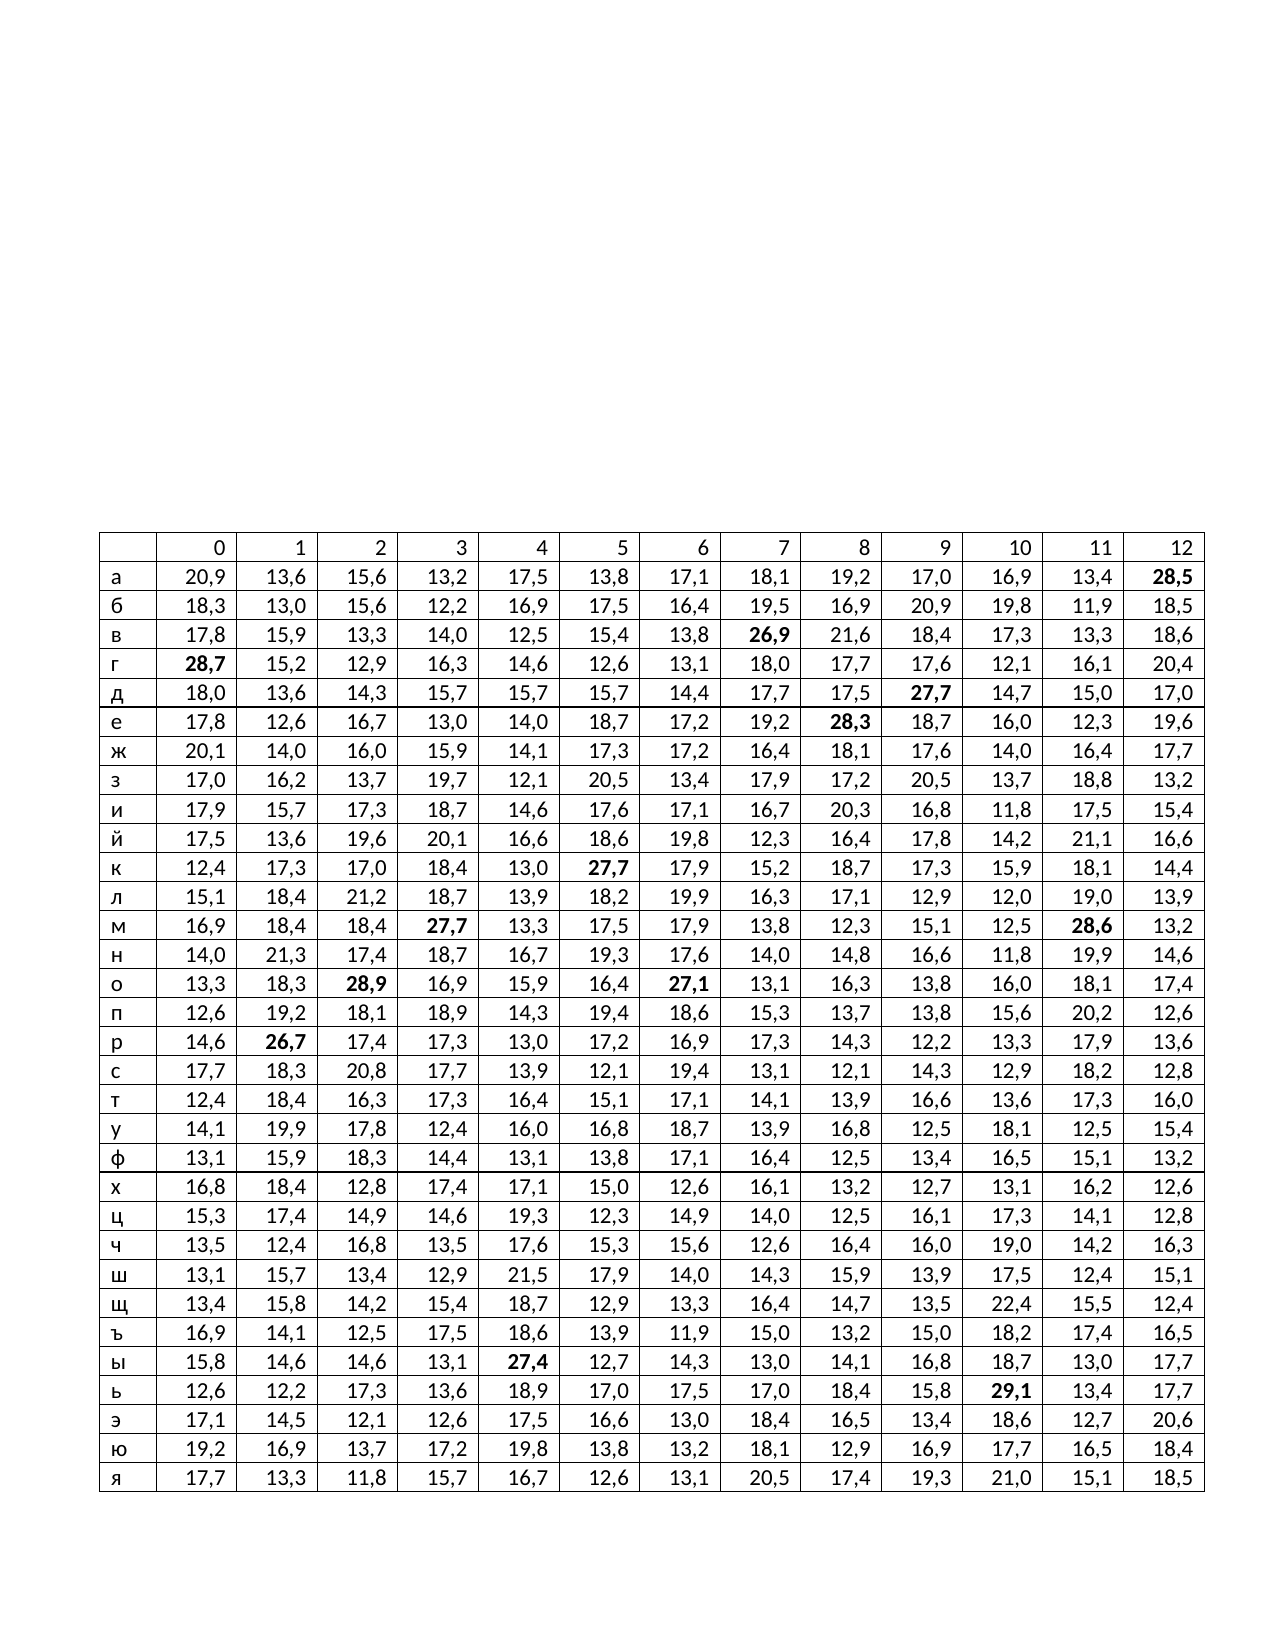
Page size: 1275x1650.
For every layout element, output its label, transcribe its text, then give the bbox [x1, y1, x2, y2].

table_cell 19,5 [721, 591, 800, 619]
table_cell 17,4 [398, 1173, 478, 1201]
table_cell 15,0 [560, 1173, 639, 1201]
table_cell 15,6 [963, 998, 1042, 1026]
table_cell г [100, 649, 156, 677]
table_cell 13,2 [640, 1434, 720, 1462]
table_cell 14,0 [640, 1260, 720, 1288]
table_cell 15,2 [721, 853, 800, 881]
table_cell 16,8 [882, 1347, 962, 1375]
table_cell 18,4 [237, 1173, 317, 1201]
table_cell 13,1 [721, 969, 800, 997]
table_cell 19,4 [560, 998, 639, 1026]
table_header 0 [157, 533, 236, 561]
table_cell э [100, 1405, 156, 1433]
table_cell 18,7 [882, 708, 962, 736]
table_cell 13,3 [318, 620, 397, 648]
table_cell 12,6 [1124, 1173, 1204, 1201]
table_cell 12,6 [237, 708, 317, 736]
table_cell 15,8 [237, 1289, 317, 1317]
table_cell 12,5 [801, 1144, 881, 1171]
table_cell 18,3 [237, 969, 317, 997]
table_cell 18,1 [721, 1434, 800, 1462]
table_cell о [100, 969, 156, 997]
table_cell 20,3 [801, 795, 881, 823]
table_cell 15,7 [398, 1463, 478, 1491]
table_cell т [100, 1085, 156, 1113]
table_cell 16,4 [721, 737, 800, 764]
table_cell 15,1 [157, 882, 236, 910]
table_cell 12,4 [157, 1085, 236, 1113]
table_cell 18,6 [1124, 620, 1204, 648]
table_cell 13,2 [1124, 1144, 1204, 1171]
table_cell 17,8 [157, 708, 236, 736]
table_cell 13,4 [1043, 1376, 1123, 1404]
table_cell 13,5 [882, 1289, 962, 1317]
table_cell 12,2 [882, 1027, 962, 1055]
table_header 5 [560, 533, 639, 561]
table_cell 17,8 [318, 1114, 397, 1142]
table_cell 16,3 [1124, 1231, 1204, 1259]
table_cell 13,3 [237, 1463, 317, 1491]
table_cell 13,9 [479, 882, 559, 910]
table_cell 16,8 [560, 1114, 639, 1142]
table_cell 16,9 [157, 1318, 236, 1346]
table_cell й [100, 824, 156, 852]
table_cell 17,7 [157, 1056, 236, 1084]
table_cell 21,6 [801, 620, 881, 648]
table_cell 13,1 [157, 1144, 236, 1171]
table_cell 18,5 [1124, 1463, 1204, 1491]
table_cell 14,2 [318, 1289, 397, 1317]
table_cell 18,2 [1043, 1056, 1123, 1084]
table_cell ь [100, 1376, 156, 1404]
table_cell к [100, 853, 156, 881]
table_cell 20,6 [1124, 1405, 1204, 1433]
table_cell 17,1 [479, 1173, 559, 1201]
table_cell 18,2 [560, 882, 639, 910]
table_cell 16,5 [1124, 1318, 1204, 1346]
table_cell 13,2 [398, 562, 478, 590]
table_cell 14,1 [801, 1347, 881, 1375]
table_cell 16,3 [318, 1085, 397, 1113]
table_cell 16,4 [560, 969, 639, 997]
table_header 3 [398, 533, 478, 561]
table_cell 20,5 [721, 1463, 800, 1491]
table_cell 17,9 [640, 911, 720, 939]
table_cell 13,9 [801, 1085, 881, 1113]
table_cell 13,6 [963, 1085, 1042, 1113]
table_cell 19,7 [398, 766, 478, 794]
table_cell 16,3 [801, 969, 881, 997]
table_cell 15,4 [398, 1289, 478, 1317]
table_cell 16,1 [721, 1173, 800, 1201]
table_cell 18,7 [963, 1347, 1042, 1375]
table_cell 11,9 [640, 1318, 720, 1346]
table_cell 14,6 [1124, 940, 1204, 968]
table_cell 18,4 [318, 911, 397, 939]
table_cell 17,5 [479, 1405, 559, 1433]
table_cell 15,1 [1043, 1144, 1123, 1171]
table_header 4 [479, 533, 559, 561]
table_cell 18,7 [398, 795, 478, 823]
table_cell 16,0 [882, 1231, 962, 1259]
table_cell 17,7 [1124, 1376, 1204, 1404]
table_cell 12,6 [640, 1173, 720, 1201]
table_cell 17,3 [882, 853, 962, 881]
table_cell 28,6 [1043, 911, 1123, 939]
table_cell 17,5 [963, 1260, 1042, 1288]
table_cell 13,6 [237, 824, 317, 852]
table_cell 17,5 [398, 1318, 478, 1346]
table_cell 16,9 [882, 1434, 962, 1462]
table_cell 16,6 [882, 1085, 962, 1113]
table_cell 19,9 [1043, 940, 1123, 968]
table_cell 12,1 [963, 649, 1042, 677]
table_cell ч [100, 1231, 156, 1259]
table_cell 22,4 [963, 1289, 1042, 1317]
table_cell 15,1 [1124, 1260, 1204, 1288]
table_cell 13,2 [1124, 911, 1204, 939]
table_cell 14,3 [882, 1056, 962, 1084]
table_cell 18,4 [1124, 1434, 1204, 1462]
table_cell 12,3 [801, 911, 881, 939]
table_cell 14,0 [237, 737, 317, 764]
table_cell 15,1 [1043, 1463, 1123, 1491]
table_cell 18,1 [721, 562, 800, 590]
table_cell 12,2 [398, 591, 478, 619]
table_cell 15,1 [560, 1085, 639, 1113]
table_cell м [100, 911, 156, 939]
table_cell 13,1 [640, 1463, 720, 1491]
table_cell ю [100, 1434, 156, 1462]
table_cell 15,8 [157, 1347, 236, 1375]
table_cell 14,8 [801, 940, 881, 968]
table_cell 17,7 [801, 649, 881, 677]
table_cell 16,1 [1043, 649, 1123, 677]
table_cell 12,5 [882, 1114, 962, 1142]
table_cell 17,6 [882, 649, 962, 677]
table_cell 28,7 [157, 649, 236, 677]
table_cell 18,4 [721, 1405, 800, 1433]
table_cell 12,6 [157, 998, 236, 1026]
table_cell 19,3 [560, 940, 639, 968]
table_cell 13,6 [398, 1376, 478, 1404]
table_cell 21,5 [479, 1260, 559, 1288]
table_header 8 [801, 533, 881, 561]
table_cell 19,2 [237, 998, 317, 1026]
table_cell 15,0 [721, 1318, 800, 1346]
table_cell 18,4 [237, 882, 317, 910]
table_cell 13,5 [157, 1231, 236, 1259]
table_cell 18,8 [1043, 766, 1123, 794]
table_cell 13,9 [721, 1114, 800, 1142]
table_cell 13,0 [237, 591, 317, 619]
table_cell 13,8 [882, 969, 962, 997]
table_cell 17,4 [237, 1202, 317, 1229]
table_cell 12,4 [1043, 1260, 1123, 1288]
table_cell 12,5 [479, 620, 559, 648]
table_cell 16,1 [882, 1202, 962, 1229]
table_cell 14,5 [237, 1405, 317, 1433]
table_cell 19,8 [479, 1434, 559, 1462]
table_cell 20,5 [882, 766, 962, 794]
table_cell 13,2 [801, 1318, 881, 1346]
table_cell 16,0 [963, 708, 1042, 736]
table_cell 13,9 [560, 1318, 639, 1346]
table_cell 11,9 [1043, 591, 1123, 619]
table_cell 21,1 [1043, 824, 1123, 852]
table_cell 18,7 [801, 853, 881, 881]
table_cell 13,0 [479, 1027, 559, 1055]
table_cell 14,7 [801, 1289, 881, 1317]
table_cell 17,9 [157, 795, 236, 823]
table_cell х [100, 1173, 156, 1201]
table_cell 14,1 [721, 1085, 800, 1113]
table_cell з [100, 766, 156, 794]
table_cell 17,3 [560, 737, 639, 764]
table_cell 11,8 [318, 1463, 397, 1491]
table_cell 12,1 [801, 1056, 881, 1084]
table_cell 13,3 [963, 1027, 1042, 1055]
table_cell 17,3 [318, 795, 397, 823]
table_cell 14,0 [157, 940, 236, 968]
table_cell 17,9 [721, 766, 800, 794]
table_cell 13,7 [963, 766, 1042, 794]
table_cell 14,1 [1043, 1202, 1123, 1229]
table_cell у [100, 1114, 156, 1142]
table_cell 12,7 [882, 1173, 962, 1201]
table_cell 14,6 [318, 1347, 397, 1375]
table_cell 13,1 [479, 1144, 559, 1171]
table_cell 14,1 [237, 1318, 317, 1346]
table_cell ф [100, 1144, 156, 1171]
table_cell 17,9 [640, 853, 720, 881]
table_cell 26,9 [721, 620, 800, 648]
table_cell 13,0 [640, 1405, 720, 1433]
table_cell 12,4 [1124, 1289, 1204, 1317]
table_cell 14,4 [640, 679, 720, 706]
table_cell 17,1 [157, 1405, 236, 1433]
table_cell 12,4 [398, 1114, 478, 1142]
table_cell 11,8 [963, 940, 1042, 968]
table_cell 13,4 [318, 1260, 397, 1288]
table_cell 14,1 [157, 1114, 236, 1142]
table_cell 14,0 [398, 620, 478, 648]
table_cell 17,7 [963, 1434, 1042, 1462]
table_cell 15,7 [479, 679, 559, 706]
table_cell 16,4 [721, 1144, 800, 1171]
table_cell 13,0 [479, 853, 559, 881]
table_cell 13,4 [882, 1405, 962, 1433]
table_cell 27,7 [398, 911, 478, 939]
table_cell 19,3 [479, 1202, 559, 1229]
table_cell 13,8 [560, 1144, 639, 1171]
table_cell 28,9 [318, 969, 397, 997]
table_cell 17,6 [560, 795, 639, 823]
table_cell 13,6 [1124, 1027, 1204, 1055]
table_cell 14,4 [398, 1144, 478, 1171]
table_cell ж [100, 737, 156, 764]
table_cell 13,1 [398, 1347, 478, 1375]
table_cell 18,0 [721, 649, 800, 677]
table_cell р [100, 1027, 156, 1055]
table_cell 18,4 [882, 620, 962, 648]
table_cell 16,0 [479, 1114, 559, 1142]
table_cell 16,2 [237, 766, 317, 794]
table_header 9 [882, 533, 962, 561]
table_cell 15,9 [237, 1144, 317, 1171]
table_cell 17,4 [318, 940, 397, 968]
table_cell 12,1 [479, 766, 559, 794]
table_cell 19,2 [157, 1434, 236, 1462]
table_cell п [100, 998, 156, 1026]
table_cell 17,4 [1124, 969, 1204, 997]
table_cell 14,0 [721, 940, 800, 968]
table_cell 18,3 [157, 591, 236, 619]
table_cell 12,3 [721, 824, 800, 852]
table_cell 12,2 [237, 1376, 317, 1404]
table_cell 16,9 [157, 911, 236, 939]
table_cell 14,0 [963, 737, 1042, 764]
table_cell 17,6 [882, 737, 962, 764]
table_cell 14,0 [479, 708, 559, 736]
table_cell 13,7 [318, 766, 397, 794]
table_cell 17,7 [157, 1463, 236, 1491]
table_cell 17,1 [640, 1144, 720, 1171]
table_cell 16,9 [801, 591, 881, 619]
table_cell 18,2 [963, 1318, 1042, 1346]
table_cell 13,3 [479, 911, 559, 939]
table_cell 16,6 [479, 824, 559, 852]
table_cell 13,3 [157, 969, 236, 997]
table_cell б [100, 591, 156, 619]
table_cell 20,4 [1124, 649, 1204, 677]
table_cell 14,0 [721, 1202, 800, 1229]
table_cell 12,9 [801, 1434, 881, 1462]
table_cell 16,4 [479, 1085, 559, 1113]
table_cell 13,8 [882, 998, 962, 1026]
table_cell 16,7 [721, 795, 800, 823]
table_cell е [100, 708, 156, 736]
table_cell 13,8 [560, 1434, 639, 1462]
table_cell 19,6 [1124, 708, 1204, 736]
table_cell 18,6 [640, 998, 720, 1026]
table_cell 27,7 [882, 679, 962, 706]
table_cell 17,5 [157, 824, 236, 852]
table_cell 17,3 [398, 1085, 478, 1113]
table_cell ъ [100, 1318, 156, 1346]
table_cell 15,4 [560, 620, 639, 648]
table_cell 13,4 [157, 1289, 236, 1317]
table_cell 12,7 [1043, 1405, 1123, 1433]
table_cell 18,4 [237, 911, 317, 939]
table_cell 16,5 [1043, 1434, 1123, 1462]
table_header 2 [318, 533, 397, 561]
table_cell 19,3 [882, 1463, 962, 1491]
table_cell 17,2 [640, 708, 720, 736]
table_cell 12,5 [318, 1318, 397, 1346]
table_cell 17,0 [721, 1376, 800, 1404]
table_cell 12,5 [801, 1202, 881, 1229]
table_cell 13,8 [640, 620, 720, 648]
table_cell 13,9 [1124, 882, 1204, 910]
table_cell 14,7 [963, 679, 1042, 706]
table_cell 16,5 [963, 1144, 1042, 1171]
table_cell 17,2 [801, 766, 881, 794]
table_cell 12,1 [318, 1405, 397, 1433]
table_cell 12,9 [882, 882, 962, 910]
table_cell 19,0 [963, 1231, 1042, 1259]
table_cell 20,8 [318, 1056, 397, 1084]
table_cell 18,6 [560, 824, 639, 852]
table_cell 17,3 [1043, 1085, 1123, 1113]
table_cell 17,0 [157, 766, 236, 794]
table_cell 14,6 [237, 1347, 317, 1375]
table_cell 27,7 [560, 853, 639, 881]
table_cell 18,3 [318, 1144, 397, 1171]
table_cell 16,4 [801, 1231, 881, 1259]
table_cell 12,9 [398, 1260, 478, 1288]
table_cell 14,3 [479, 998, 559, 1026]
table_cell 12,6 [560, 1463, 639, 1491]
table_cell 20,2 [1043, 998, 1123, 1026]
table_cell 17,0 [560, 1376, 639, 1404]
table_cell 16,9 [963, 562, 1042, 590]
table_cell 27,1 [640, 969, 720, 997]
table_cell 18,1 [1043, 969, 1123, 997]
table_cell 17,1 [640, 1085, 720, 1113]
table_cell 19,9 [237, 1114, 317, 1142]
table_cell 13,7 [801, 998, 881, 1026]
table_cell 18,3 [237, 1056, 317, 1084]
table_header 12 [1124, 533, 1204, 561]
table_cell 15,0 [882, 1318, 962, 1346]
table_cell и [100, 795, 156, 823]
table_cell 16,7 [479, 1463, 559, 1491]
table_cell 19,8 [640, 824, 720, 852]
table_cell 15,6 [318, 591, 397, 619]
table_cell 21,0 [963, 1463, 1042, 1491]
table_cell 20,9 [882, 591, 962, 619]
table_cell 16,8 [157, 1173, 236, 1201]
table_cell 13,6 [237, 562, 317, 590]
table_cell 15,7 [398, 679, 478, 706]
table_cell 17,9 [560, 1260, 639, 1288]
table_cell 19,9 [640, 882, 720, 910]
table_cell 18,5 [1124, 591, 1204, 619]
table_cell 12,9 [318, 649, 397, 677]
table_cell 17,0 [882, 562, 962, 590]
table_cell 17,5 [560, 911, 639, 939]
table_cell 15,6 [640, 1231, 720, 1259]
table_cell 16,7 [479, 940, 559, 968]
table_cell 16,0 [1124, 1085, 1204, 1113]
table_cell 16,4 [721, 1289, 800, 1317]
table_cell 18,1 [963, 1114, 1042, 1142]
table_cell 16,6 [1124, 824, 1204, 852]
table_cell 14,3 [801, 1027, 881, 1055]
table_cell 16,3 [721, 882, 800, 910]
table_cell 12,6 [721, 1231, 800, 1259]
table_cell 17,2 [560, 1027, 639, 1055]
table_cell 16,5 [801, 1405, 881, 1433]
table_cell 16,4 [640, 591, 720, 619]
table_cell 11,8 [963, 795, 1042, 823]
table_cell 20,5 [560, 766, 639, 794]
table_cell 17,5 [560, 591, 639, 619]
table_header 7 [721, 533, 800, 561]
table_cell 19,4 [640, 1056, 720, 1084]
table_cell 13,9 [479, 1056, 559, 1084]
table_cell 17,2 [640, 737, 720, 764]
table_cell 16,8 [801, 1114, 881, 1142]
table_cell 19,6 [318, 824, 397, 852]
table_cell 17,5 [479, 562, 559, 590]
table_header [100, 533, 156, 561]
table_cell 14,9 [318, 1202, 397, 1229]
table_cell 15,6 [318, 562, 397, 590]
table_cell л [100, 882, 156, 910]
table_cell 16,2 [1043, 1173, 1123, 1201]
table_cell 13,1 [640, 649, 720, 677]
table_cell 14,2 [1043, 1231, 1123, 1259]
table_cell 12,6 [398, 1405, 478, 1433]
table_header 6 [640, 533, 720, 561]
table_cell 16,0 [318, 737, 397, 764]
table_cell 15,2 [237, 649, 317, 677]
table_cell 16,6 [882, 940, 962, 968]
table_cell 17,4 [318, 1027, 397, 1055]
table_cell в [100, 620, 156, 648]
table_cell 15,5 [1043, 1289, 1123, 1317]
table_cell 15,3 [721, 998, 800, 1026]
table_cell 12,0 [963, 882, 1042, 910]
table_cell 17,6 [479, 1231, 559, 1259]
table_cell 14,3 [640, 1347, 720, 1375]
table_cell 15,4 [1124, 795, 1204, 823]
table_cell 14,2 [963, 824, 1042, 852]
table_cell я [100, 1463, 156, 1491]
table_cell 17,3 [963, 620, 1042, 648]
table_cell 17,5 [1043, 795, 1123, 823]
table_cell ы [100, 1347, 156, 1375]
table_cell 12,4 [237, 1231, 317, 1259]
table_cell 12,6 [560, 649, 639, 677]
table_cell 28,5 [1124, 562, 1204, 590]
table_cell 17,7 [1124, 1347, 1204, 1375]
table_cell 16,9 [640, 1027, 720, 1055]
table_cell 17,4 [1043, 1318, 1123, 1346]
table_cell 15,7 [237, 795, 317, 823]
table_cell 13,8 [560, 562, 639, 590]
table_cell 16,3 [398, 649, 478, 677]
table_cell 17,8 [882, 824, 962, 852]
table_cell 17,0 [318, 853, 397, 881]
table_cell 14,6 [398, 1202, 478, 1229]
table_cell 27,4 [479, 1347, 559, 1375]
table_cell 13,0 [1043, 1347, 1123, 1375]
table_cell 14,6 [479, 795, 559, 823]
table_cell 13,3 [640, 1289, 720, 1317]
table_cell 18,6 [963, 1405, 1042, 1433]
table_cell с [100, 1056, 156, 1084]
table_cell 12,3 [1043, 708, 1123, 736]
table_cell 13,1 [963, 1173, 1042, 1201]
table_cell 15,9 [963, 853, 1042, 881]
table_cell 19,2 [721, 708, 800, 736]
table_cell 15,8 [882, 1376, 962, 1404]
table_cell 17,8 [157, 620, 236, 648]
table_cell 15,7 [560, 679, 639, 706]
table_cell 12,8 [1124, 1202, 1204, 1229]
table_cell а [100, 562, 156, 590]
table_cell 17,1 [801, 882, 881, 910]
table_cell 18,4 [801, 1376, 881, 1404]
table_cell 12,5 [1043, 1114, 1123, 1142]
table_cell 16,9 [479, 591, 559, 619]
table_cell 13,5 [398, 1231, 478, 1259]
table_cell 17,2 [398, 1434, 478, 1462]
table_cell 13,1 [157, 1260, 236, 1288]
table_cell 17,3 [318, 1376, 397, 1404]
table_cell 18,7 [398, 940, 478, 968]
table_cell 15,9 [237, 620, 317, 648]
table_cell 18,1 [318, 998, 397, 1026]
table_cell 16,7 [318, 708, 397, 736]
table_cell 18,9 [479, 1376, 559, 1404]
table_cell 15,9 [479, 969, 559, 997]
table_cell 16,9 [398, 969, 478, 997]
table_cell 13,6 [237, 679, 317, 706]
table_cell 16,4 [1043, 737, 1123, 764]
table_cell 18,7 [560, 708, 639, 736]
table_cell 17,3 [963, 1202, 1042, 1229]
table_cell 15,1 [882, 911, 962, 939]
table_cell 16,9 [237, 1434, 317, 1462]
table_cell 17,3 [721, 1027, 800, 1055]
table_cell 17,5 [640, 1376, 720, 1404]
table_cell 13,2 [801, 1173, 881, 1201]
table_cell 18,6 [479, 1318, 559, 1346]
table_cell 20,9 [157, 562, 236, 590]
table_header 11 [1043, 533, 1123, 561]
table_cell 13,1 [721, 1056, 800, 1084]
table_cell 17,1 [640, 562, 720, 590]
table_cell 15,9 [801, 1260, 881, 1288]
table_cell 14,3 [721, 1260, 800, 1288]
table_cell 15,0 [1043, 679, 1123, 706]
table_cell 12,7 [560, 1347, 639, 1375]
table_cell 20,1 [157, 737, 236, 764]
table_cell 14,6 [479, 649, 559, 677]
table_cell 12,9 [963, 1056, 1042, 1084]
table_cell 18,7 [398, 882, 478, 910]
table_cell ц [100, 1202, 156, 1229]
table_cell д [100, 679, 156, 706]
table_cell 17,0 [1124, 679, 1204, 706]
table_cell 19,8 [963, 591, 1042, 619]
table_cell щ [100, 1289, 156, 1317]
table_cell 12,9 [560, 1289, 639, 1317]
table_cell 19,2 [801, 562, 881, 590]
table_cell 14,6 [157, 1027, 236, 1055]
table_cell 14,1 [479, 737, 559, 764]
table_cell 21,3 [237, 940, 317, 968]
table_cell 16,8 [318, 1231, 397, 1259]
table_cell 17,3 [237, 853, 317, 881]
table_cell ш [100, 1260, 156, 1288]
table_cell 13,0 [721, 1347, 800, 1375]
table_cell 15,4 [1124, 1114, 1204, 1142]
table_cell 21,2 [318, 882, 397, 910]
table_cell 20,1 [398, 824, 478, 852]
table_cell 12,8 [318, 1173, 397, 1201]
table_cell 13,7 [318, 1434, 397, 1462]
table_cell 18,0 [157, 679, 236, 706]
table_cell 13,0 [398, 708, 478, 736]
table_cell 18,7 [479, 1289, 559, 1317]
table_cell 17,4 [801, 1463, 881, 1491]
table_cell 13,8 [721, 911, 800, 939]
table_cell 28,3 [801, 708, 881, 736]
table_cell 17,7 [1124, 737, 1204, 764]
table_cell 18,9 [398, 998, 478, 1026]
table_cell 13,3 [1043, 620, 1123, 648]
table_cell 16,6 [560, 1405, 639, 1433]
table_cell 14,4 [1124, 853, 1204, 881]
table_cell 17,5 [801, 679, 881, 706]
table_cell 29,1 [963, 1376, 1042, 1404]
table_cell 18,1 [1043, 853, 1123, 881]
table_cell 18,1 [801, 737, 881, 764]
table_cell 12,1 [560, 1056, 639, 1084]
table_cell 18,4 [398, 853, 478, 881]
table_cell 17,1 [640, 795, 720, 823]
table_cell 17,3 [398, 1027, 478, 1055]
table_cell 13,4 [640, 766, 720, 794]
table_cell 18,7 [640, 1114, 720, 1142]
table_cell 15,3 [560, 1231, 639, 1259]
table_cell 12,4 [157, 853, 236, 881]
table_cell 18,4 [237, 1085, 317, 1113]
table_cell 14,9 [640, 1202, 720, 1229]
table_cell 16,8 [882, 795, 962, 823]
table_cell 12,6 [1124, 998, 1204, 1026]
table_cell 12,5 [963, 911, 1042, 939]
table_cell 14,3 [318, 679, 397, 706]
table_cell 17,7 [398, 1056, 478, 1084]
table_cell 15,9 [398, 737, 478, 764]
table_cell 15,7 [237, 1260, 317, 1288]
table_cell н [100, 940, 156, 968]
table_cell 17,9 [1043, 1027, 1123, 1055]
table_cell 13,4 [882, 1144, 962, 1171]
table_cell 12,6 [157, 1376, 236, 1404]
table_cell 26,7 [237, 1027, 317, 1055]
table_cell 17,7 [721, 679, 800, 706]
table_header 1 [237, 533, 317, 561]
table_cell 19,0 [1043, 882, 1123, 910]
table_cell 12,8 [1124, 1056, 1204, 1084]
table_cell 13,2 [1124, 766, 1204, 794]
table_cell 13,9 [882, 1260, 962, 1288]
table_cell 17,6 [640, 940, 720, 968]
table_cell 15,3 [157, 1202, 236, 1229]
table_cell 16,4 [801, 824, 881, 852]
table_header 10 [963, 533, 1042, 561]
table_cell 13,4 [1043, 562, 1123, 590]
table_cell 12,3 [560, 1202, 639, 1229]
table_cell 16,0 [963, 969, 1042, 997]
